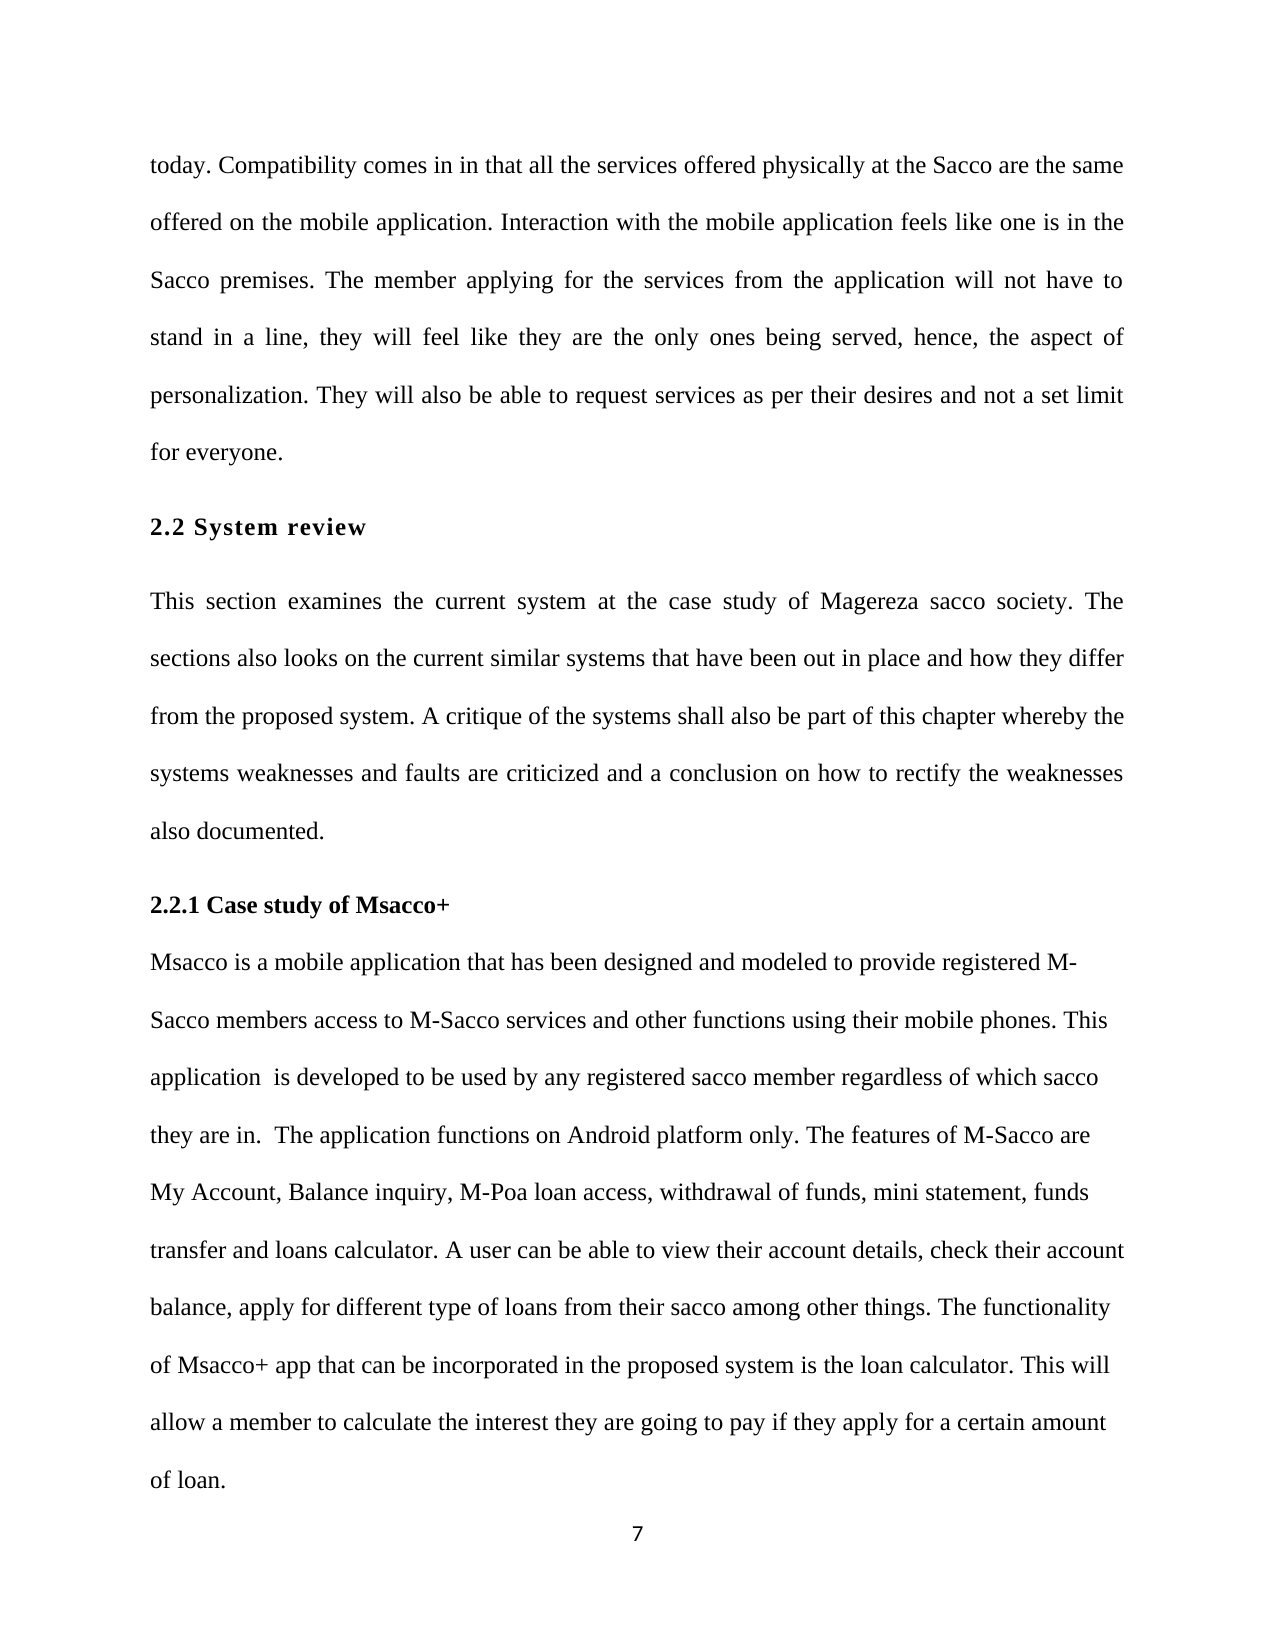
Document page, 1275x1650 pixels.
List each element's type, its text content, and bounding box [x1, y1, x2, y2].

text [150, 150, 1125, 466]
subtitle 2.2.1 Case study of Msacco+ [150, 890, 1125, 919]
subtitle 2.2 System review [150, 512, 1125, 540]
text Msacco is a mobile application that has been designed and modeled to provide registered M-Sacco members access to M-Sacco services and other functions using their mobile phones. This application is developed to be used by any registered sacco member regardless of which sacco they are in. The application functions on Android platform only. The features of M-Sacco are My Account, Balance inquiry, M-Poa loan access, withdrawal of funds, mini statement, funds transfer and loans calculator. A user can be able to view their account details, check their account balance, apply for different type of loans from their sacco among other things. The functionality of Msacco+ app that can be incorporated in the proposed system is the loan calculator. This will allow a member to calculate the interest they are going to pay if they apply for a certain amount of loan. [150, 947, 1125, 1494]
text This section examines the current system at the case study of Magereza sacco society. The sections also looks on the current similar systems that have been out in place and how they differ from the proposed system. A critique of the systems shall also be part of this chapter whereby the systems weaknesses and faults are criticized and a conclusion on how to rectify the weaknesses also documented. [150, 586, 1125, 844]
